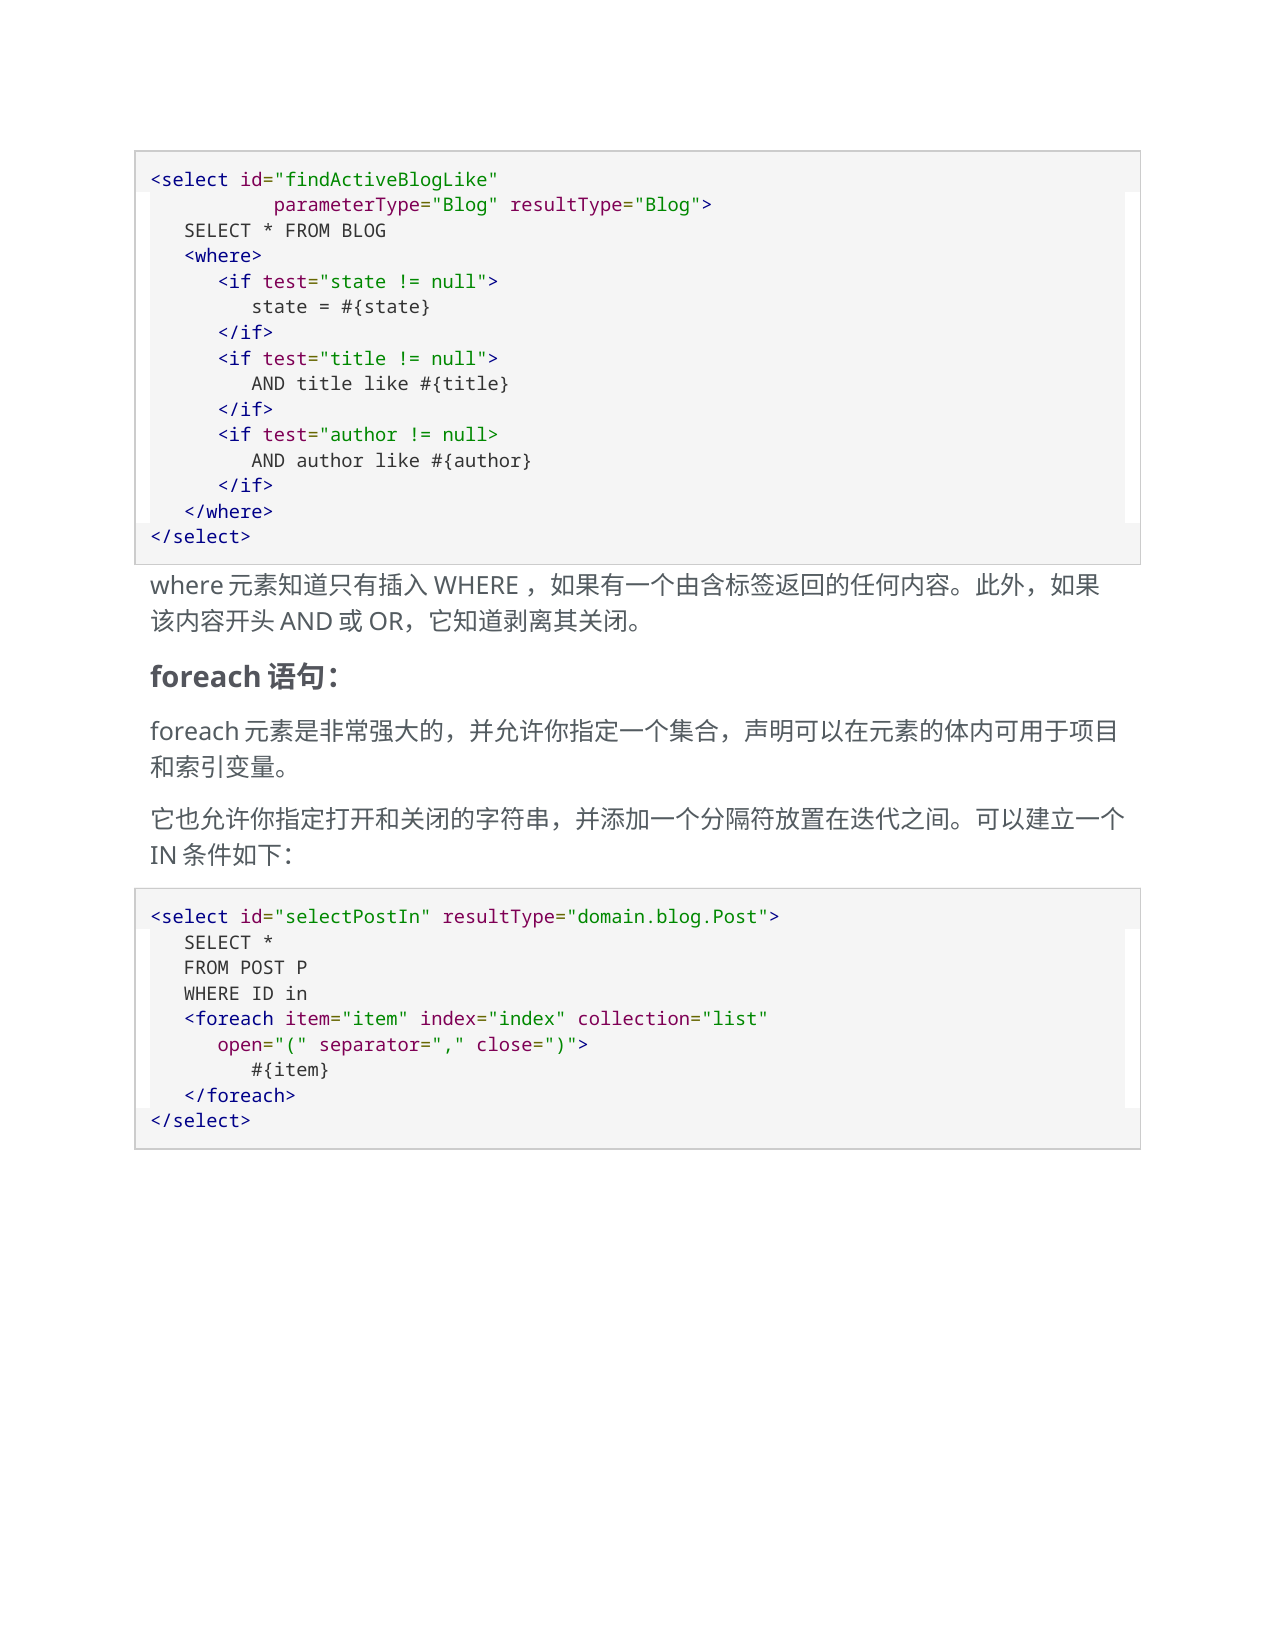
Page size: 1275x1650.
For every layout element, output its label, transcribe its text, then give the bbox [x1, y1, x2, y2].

text <foreach item="item" index="index" collection="list" [150, 1006, 1125, 1031]
text where元素知道只有插入WHERE ，如果有一个由含标签返回的任何内容。此外，如果该内容开头AND或OR，它知道剥离其关闭。 [150, 565, 1125, 638]
text <if test="author != null> [150, 421, 1125, 447]
text foreach元素是非常强大的，并允许你指定一个集合，声明可以在元素的体内可用于项目和索引变量。 [150, 711, 1125, 784]
text <select id="findActiveBlogLike" [136, 152, 1140, 192]
text </select> [136, 1092, 1140, 1148]
text </if> [150, 396, 1125, 421]
text FROM POST P [150, 955, 1125, 980]
text #{item} [150, 1057, 1125, 1082]
text </if> [150, 319, 1125, 345]
text state = #{state} [150, 294, 1125, 319]
text SELECT * FROM BLOG [150, 217, 1125, 243]
text SELECT * [150, 929, 1125, 955]
text AND author like #{author} [150, 447, 1125, 472]
text </select> [136, 507, 1140, 564]
text <if test="state != null"> [150, 268, 1125, 294]
text parameterType="Blog" resultType="Blog"> [150, 192, 1125, 217]
text <where> [150, 243, 1125, 268]
text open="(" separator="," close=")"> [150, 1031, 1125, 1057]
text 它也允许你指定打开和关闭的字符串，并添加一个分隔符放置在迭代之间。可以建立一个IN条件如下： [150, 799, 1125, 872]
text WHERE ID in [150, 980, 1125, 1006]
text <if test="title != null"> [150, 345, 1125, 370]
text </if> [150, 472, 1125, 498]
text foreach语句： [150, 653, 1125, 696]
text AND title like #{title} [150, 370, 1125, 396]
text <select id="selectPostIn" resultType="domain.blog.Post"> [136, 889, 1140, 929]
